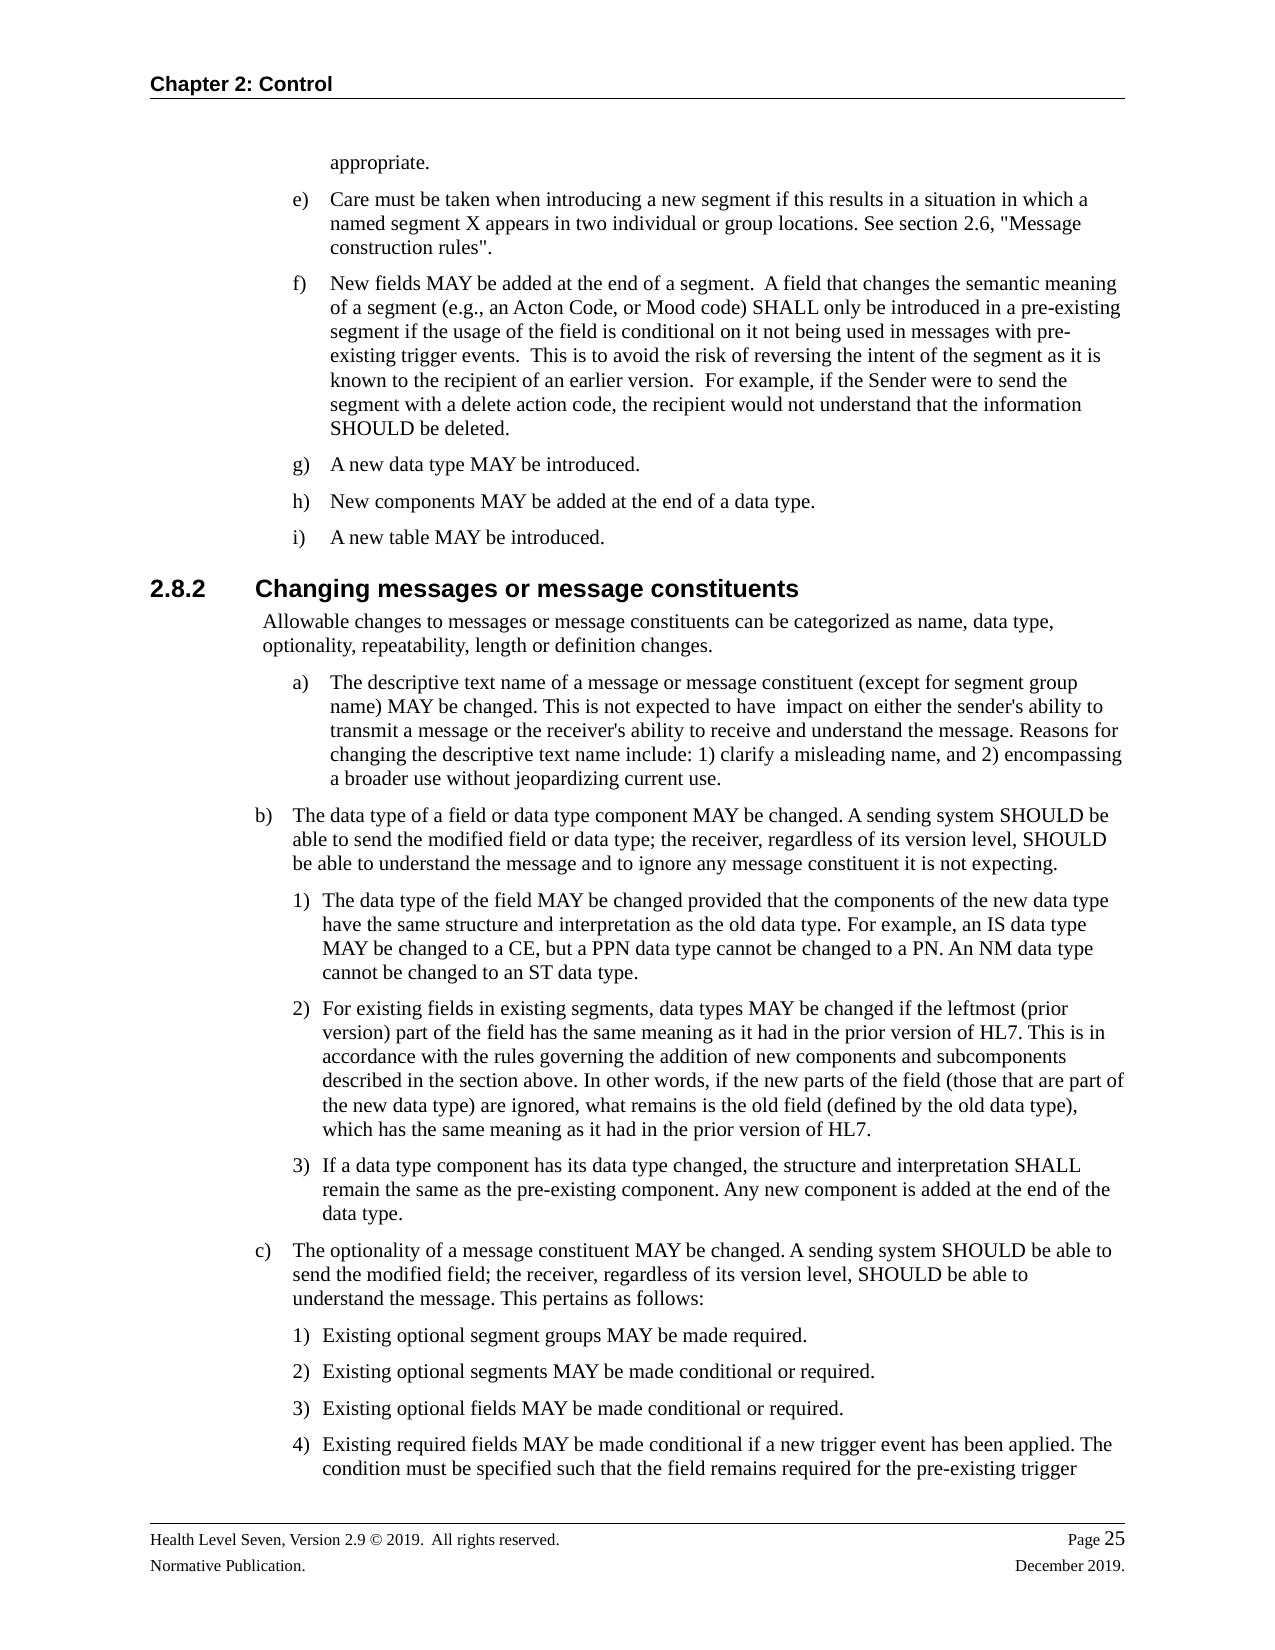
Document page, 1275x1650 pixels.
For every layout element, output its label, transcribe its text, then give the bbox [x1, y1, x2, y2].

list The data type of a field or data type component MAY be changed. A sending system SHOULD be able to send the modified field or data type; the receiver, regardless of its version level, SHOULD be able to understand the message and to ignore any message constituent it is not expecting. [255, 803, 1125, 875]
list If a data type component has its data type changed, the structure and interpretation SHALL remain the same as the pre-existing component. Any new component is added at the end of the data type. [292, 1153, 1125, 1225]
list New components MAY be added at the end of a data type. [292, 489, 1125, 513]
list The data type of the field MAY be changed provided that the components of the new data type have the same structure and interpretation as the old data type. For example, an IS data type MAY be changed to a CE, but a PPN data type cannot be changed to a PN. An NM data type cannot be changed to an ST data type. [292, 887, 1125, 984]
list A new table MAY be introduced. [292, 525, 1125, 549]
list Existing optional fields MAY be made conditional or required. [292, 1396, 1125, 1420]
list The optionality of a message constituent MAY be changed. A sending system SHOULD be able to send the modified field; the receiver, regardless of its version level, SHOULD be able to understand the message. This pertains as follows: [255, 1238, 1125, 1310]
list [292, 1432, 1125, 1480]
text Allowable changes to messages or message constituents can be categorized as name, data type, optionality, repeatability, length or definition changes. [262, 609, 1125, 657]
list For existing fields in existing segments, data types MAY be changed if the leftmost (prior version) part of the field has the same meaning as it had in the prior version of HL7. This is in accordance with the rules governing the addition of new components and subcomponents described in the section above. In other words, if the new parts of the field (those that are part of the new data type) are ignored, what remains is the old field (defined by the old data type), which has the same meaning as it had in the prior version of HL7. [292, 996, 1125, 1141]
list Care must be taken when introducing a new segment if this results in a situation in which a named segment X appears in two individual or group locations. See section 2.6, "Message construction rules". [292, 187, 1125, 259]
subtitle Changing messages or message constituents [150, 574, 1125, 603]
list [292, 150, 1125, 174]
list A new data type MAY be introduced. [292, 452, 1125, 476]
list Existing optional segments MAY be made conditional or required. [292, 1359, 1125, 1383]
list The descriptive text name of a message or message constituent (except for segment group name) MAY be changed. This is not expected to have impact on either the sender's ability to transmit a message or the receiver's ability to receive and understand the message. Reasons for changing the descriptive text name include: 1) clarify a misleading name, and 2) encompassing a broader use without jeopardizing current use. [292, 670, 1125, 790]
list Existing optional segment groups MAY be made required. [292, 1322, 1125, 1347]
list New fields MAY be added at the end of a segment. A field that changes the semantic meaning of a segment (e.g., an Acton Code, or Mood code) SHALL only be introduced in a pre-existing segment if the usage of the field is conditional on it not being used in messages with pre-existing trigger events. This is to avoid the risk of reversing the intent of the segment as it is known to the recipient of an earlier version. For example, if the Sender were to send the segment with a delete action code, the recipient would not understand that the information SHOULD be deleted. [292, 271, 1125, 440]
